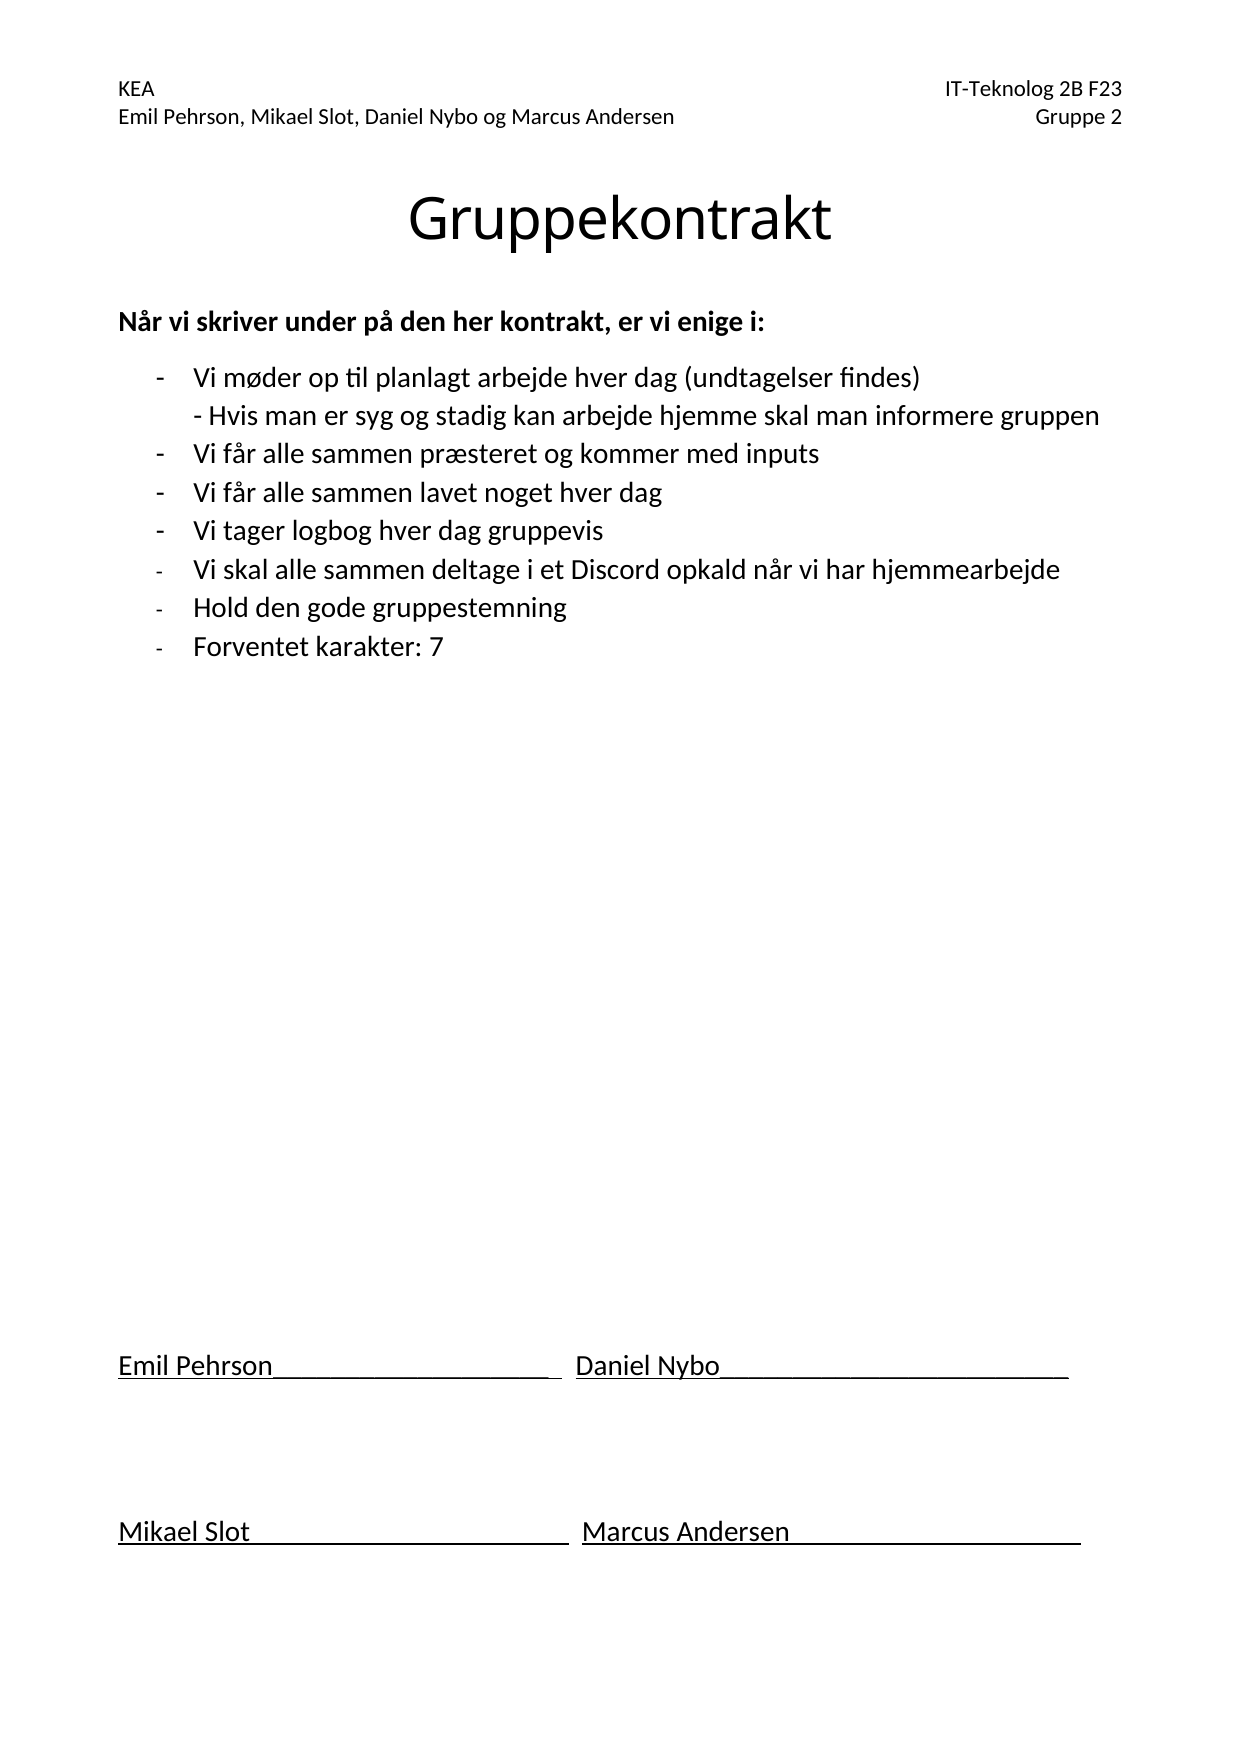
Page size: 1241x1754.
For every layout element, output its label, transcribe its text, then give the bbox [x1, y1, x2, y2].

text Emil Pehrson___________________ Daniel Nybo________________________ [118, 1347, 1122, 1383]
list Vi skal alle sammen deltage i et Discord opkald når vi har hjemmearbejde [156, 551, 1122, 586]
list Vi får alle sammen lavet noget hver dag [156, 474, 1122, 509]
list Vi møder op til planlagt arbejde hver dag (undtagelser findes) [156, 359, 1122, 394]
list Forventet karakter: 7 [156, 628, 1122, 663]
title Gruppekontrakt [118, 177, 1122, 257]
list Vi tager logbog hver dag gruppevis [156, 512, 1122, 548]
list Hold den gode gruppestemning [156, 589, 1122, 625]
text Mikael Slot_____________________ Marcus Andersen____________________ [118, 1513, 1122, 1548]
text Når vi skriver under på den her kontrakt, er vi enige i: [118, 303, 1122, 339]
list Vi får alle sammen præsteret og kommer med inputs [156, 436, 1122, 471]
list - Hvis man er syg og stadig kan arbejde hjemme skal man informere gruppen [193, 397, 1122, 433]
